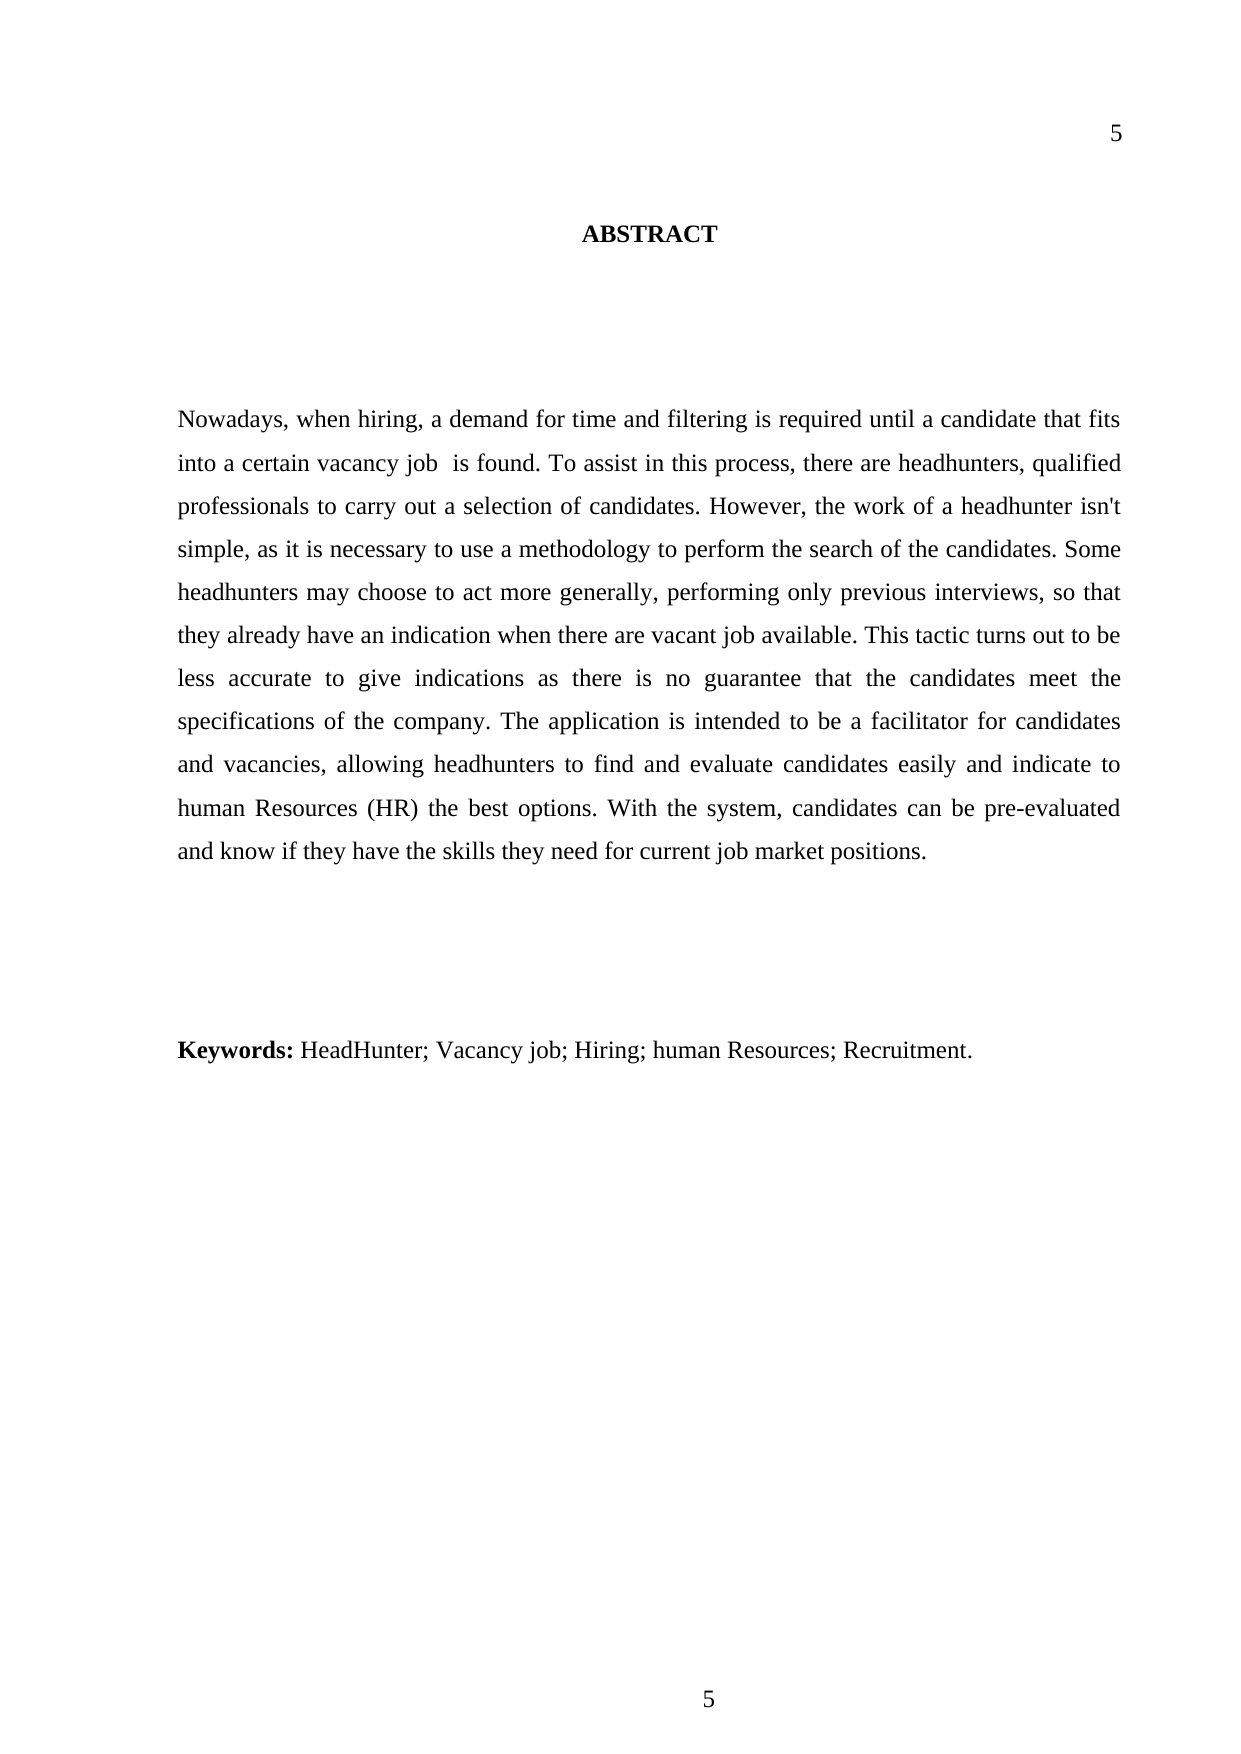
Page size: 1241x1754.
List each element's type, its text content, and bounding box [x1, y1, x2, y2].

text Keywords: HeadHunter; Vacancy job; Hiring; human Resources; Recruitment. [177, 1035, 1122, 1064]
text Nowadays, when hiring, a demand for time and filtering is required until a candidate that fits into a certain vacancy job is found. To assist in this process, there are headhunters, qualified professionals to carry out a selection of candidates. However, the work of a headhunter isn't simple, as it is necessary to use a methodology to perform the search of the candidates. Some headhunters may choose to act more generally, performing only previous interviews, so that they already have an indication when there are vacant job available. This tactic turns out to be less accurate to give indications as there is no guarantee that the candidates meet the specifications of the company. The application is intended to be a facilitator for candidates and vacancies, allowing headhunters to find and evaluate candidates easily and indicate to human Resources (HR) the best options. With the system, candidates can be pre-evaluated and know if they have the skills they need for current job market positions. [177, 404, 1122, 864]
text ABSTRACT [177, 219, 1122, 248]
